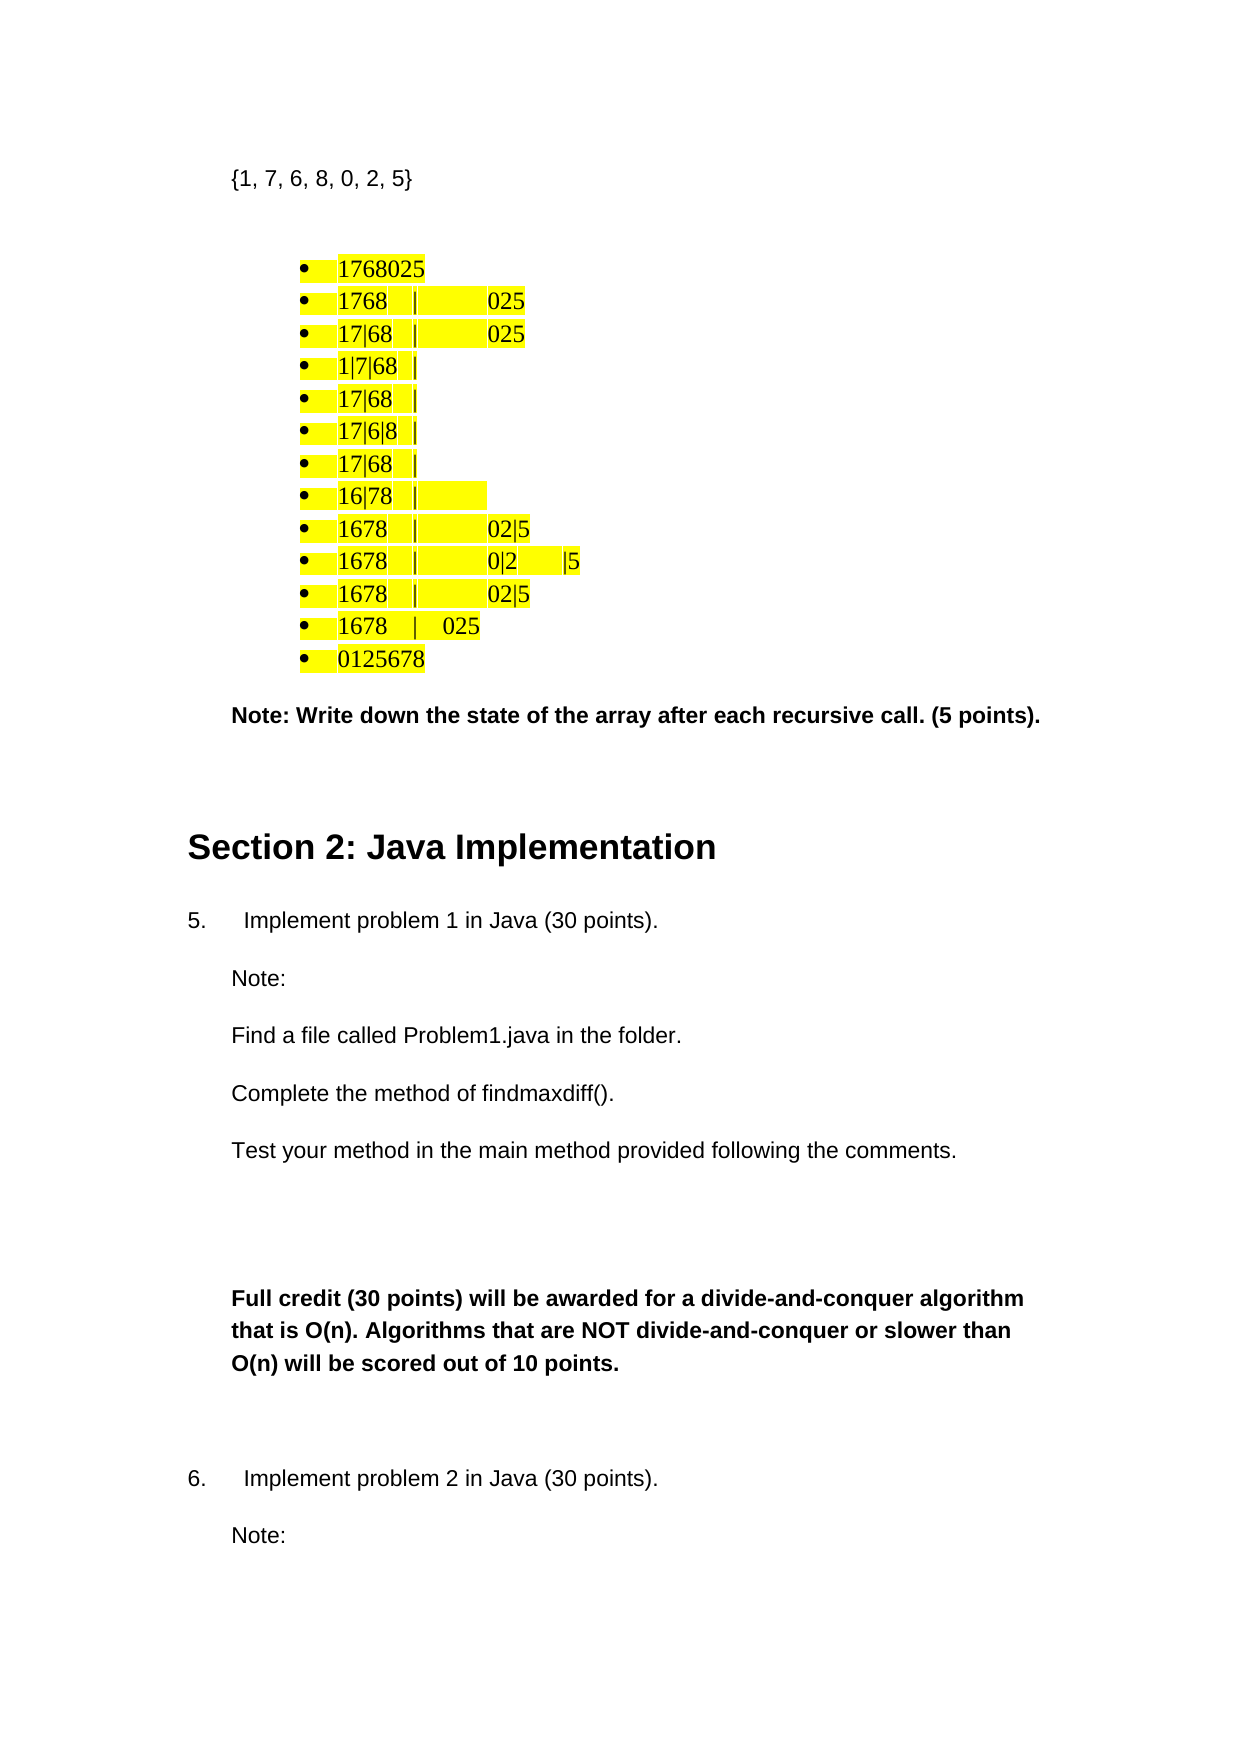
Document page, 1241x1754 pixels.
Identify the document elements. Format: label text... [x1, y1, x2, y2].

list 1678 | 02|5 [300, 577, 1053, 609]
text Section 2: Java Implementation [187, 814, 1053, 879]
text Note: [231, 1519, 1053, 1552]
text Test your method in the main method provided following the comments. [231, 1134, 1053, 1167]
list 1768 | 025 [300, 284, 1053, 317]
text Note: [231, 962, 1053, 994]
list 17|68 | 025 [300, 317, 1053, 349]
list 1|7|68 | [300, 349, 1053, 382]
list 17|68 | [300, 447, 1053, 479]
list 0125678 [300, 642, 1053, 674]
text 5. Implement problem 1 in Java (30 points). [187, 904, 1053, 937]
text Full credit (30 points) will be awarded for a divide-and-conquer algorithm that is O(n). Algorithms that are NOT divide-and-conquer or slower than O(n) will be scored out of 10 points. [231, 1282, 1053, 1379]
list 1678 | 025 [300, 609, 1053, 642]
text {1, 7, 6, 8, 0, 2, 5} [187, 162, 1053, 194]
list 17|6|8 | [300, 414, 1053, 447]
text Find a file called Problem1.java in the folder. [231, 1019, 1053, 1052]
list 1678 | 0|2 |5 [300, 544, 1053, 577]
list 1678 | 02|5 [300, 512, 1053, 544]
text 6. Implement problem 2 in Java (30 points). [187, 1462, 1053, 1494]
list 1768025 [300, 252, 1053, 284]
list 16|78 | [300, 479, 1053, 512]
list 17|68 | [300, 382, 1053, 414]
text Complete the method of findmaxdiff(). [231, 1077, 1053, 1109]
text Note: Write down the state of the array after each recursive call. (5 points). [187, 699, 1053, 732]
